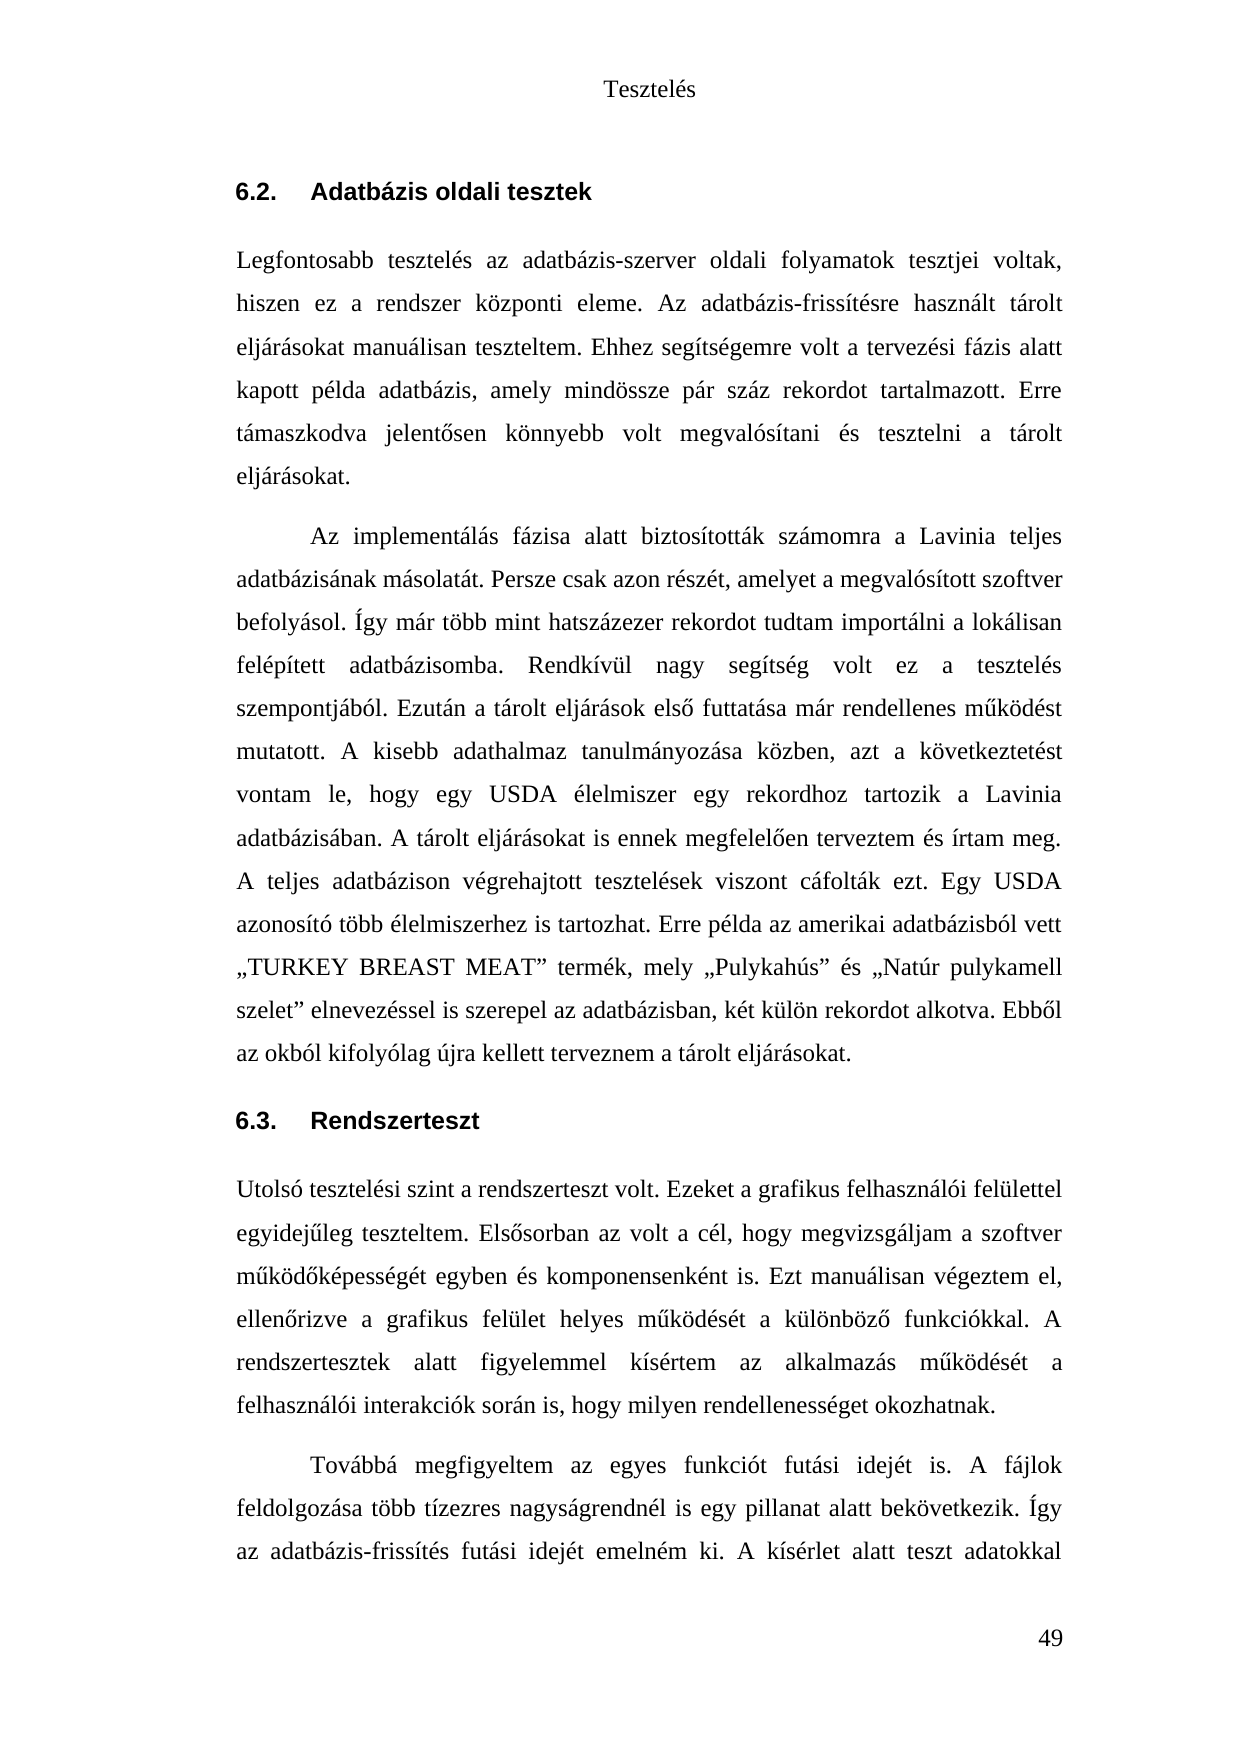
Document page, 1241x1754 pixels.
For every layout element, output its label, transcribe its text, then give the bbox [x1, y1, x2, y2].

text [236, 1450, 1063, 1565]
text Utolsó tesztelési szint a rendszerteszt volt. Ezeket a grafikus felhasználói felülettel egyidejűleg teszteltem. Elsősorban az volt a cél, hogy megvizsgáljam a szoftver működőképességét egyben és komponensenként is. Ezt manuálisan végeztem el, ellenőrizve a grafikus felület helyes működését a különböző funkciókkal. A rendszertesztek alatt figyelemmel kísértem az alkalmazás működését a felhasználói interakciók során is, hogy milyen rendellenességet okozhatnak. [236, 1174, 1063, 1419]
text Legfontosabb tesztelés az adatbázis-szerver oldali folyamatok tesztjei voltak, hiszen ez a rendszer központi eleme. Az adatbázis-frissítésre használt tárolt eljárásokat manuálisan teszteltem. Ehhez segítségemre volt a tervezési fázis alatt kapott példa adatbázis, amely mindössze pár száz rekordot tartalmazott. Erre támaszkodva jelentősen könnyebb volt megvalósítani és tesztelni a tárolt eljárásokat. [236, 245, 1063, 490]
text Az implementálás fázisa alatt biztosították számomra a Lavinia teljes adatbázisának másolatát. Persze csak azon részét, amelyet a megvalósított szoftver befolyásol. Így már több mint hatszázezer rekordot tudtam importálni a lokálisan felépített adatbázisomba. Rendkívül nagy segítség volt ez a tesztelés szempontjából. Ezután a tárolt eljárások első futtatása már rendellenes működést mutatott. A kisebb adathalmaz tanulmányozása közben, azt a következtetést vontam le, hogy egy USDA élelmiszer egy rekordhoz tartozik a Lavinia adatbázisában. A tárolt eljárásokat is ennek megfelelően terveztem és írtam meg. A teljes adatbázison végrehajtott tesztelések viszont cáfolták ezt. Egy USDA azonosító több élelmiszerhez is tartozhat. Erre példa az amerikai adatbázisból vett „TURKEY BREAST MEAT” termék, mely „Pulykahús” és „Natúr pulykamell szelet” elnevezéssel is szerepel az adatbázisban, két külön rekordot alkotva. Ebből az okból kifolyólag újra kellett terveznem a tárolt eljárásokat. [236, 521, 1063, 1067]
subtitle Rendszerteszt [235, 1106, 1063, 1135]
subtitle Adatbázis oldali tesztek [235, 177, 1063, 206]
